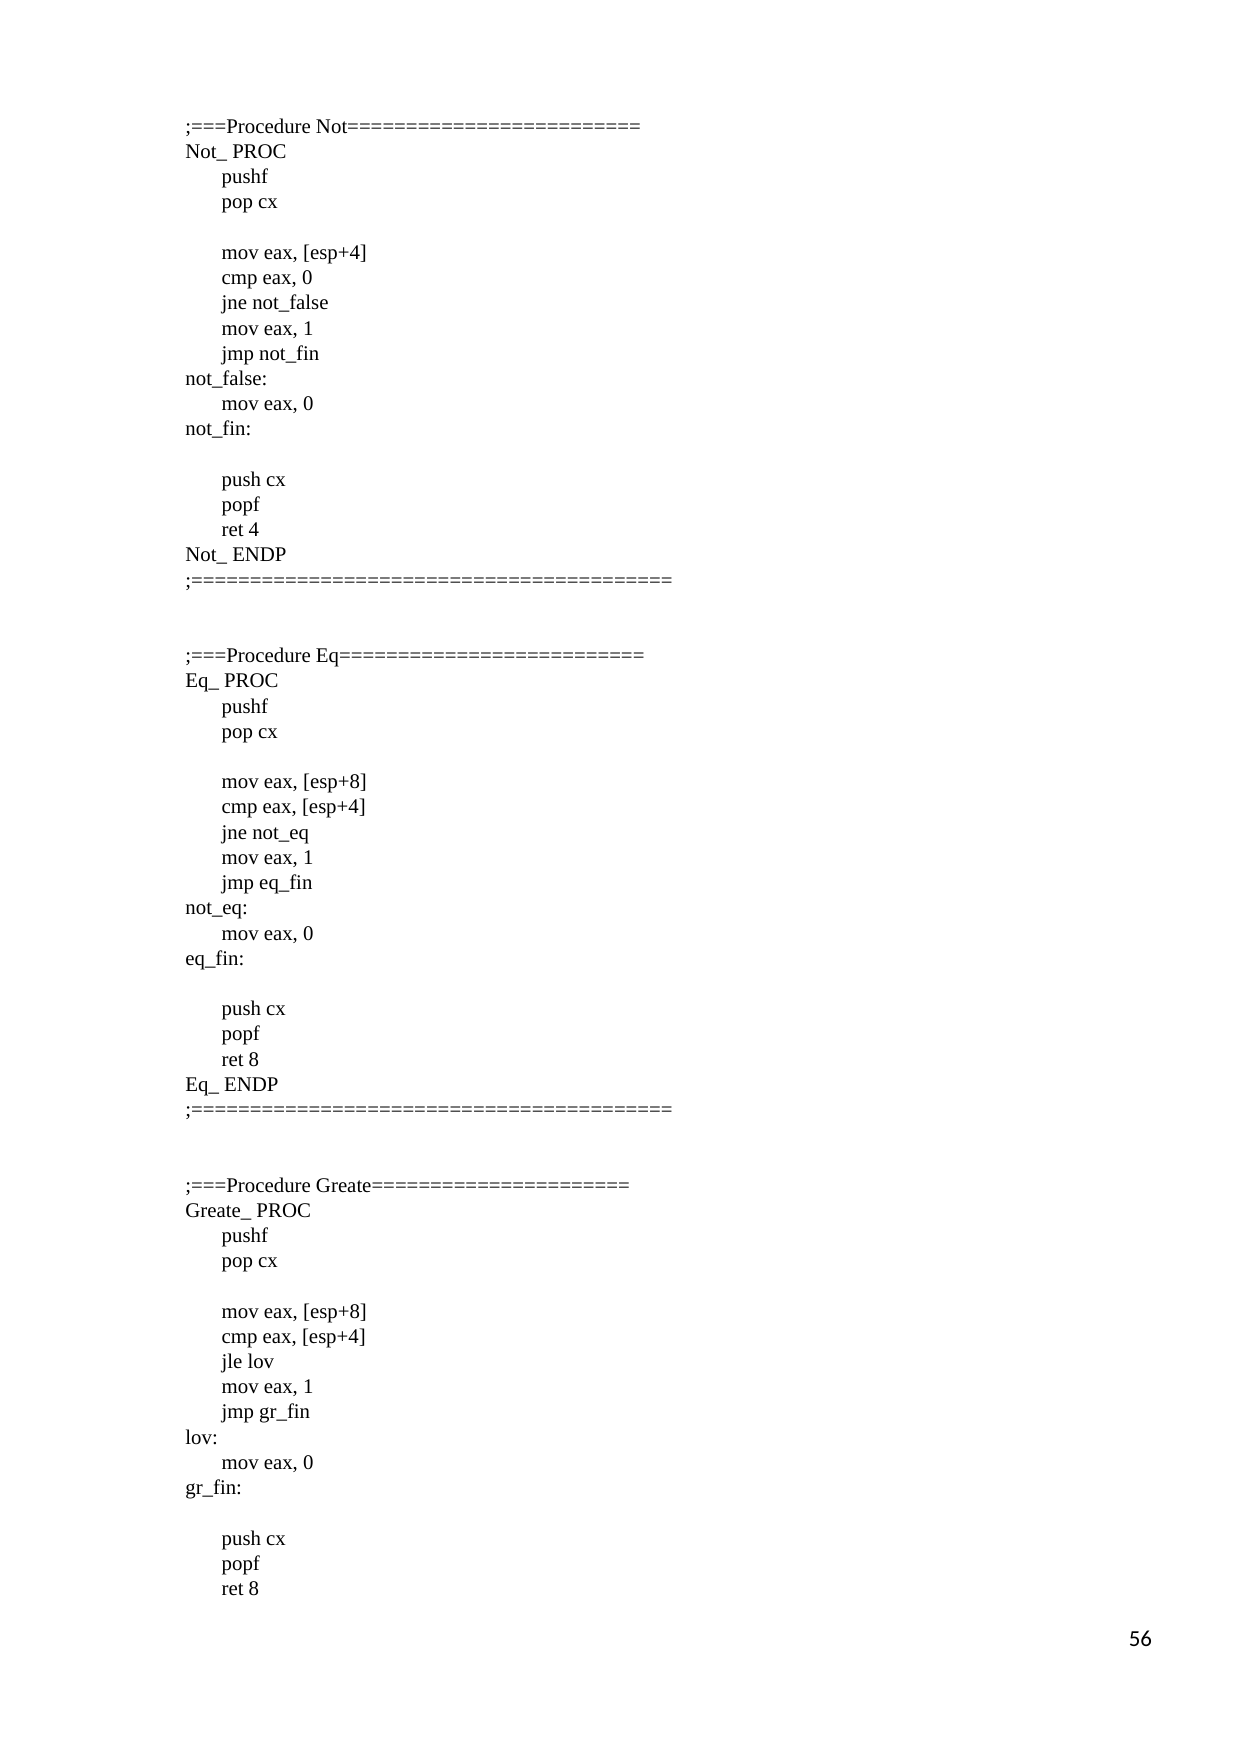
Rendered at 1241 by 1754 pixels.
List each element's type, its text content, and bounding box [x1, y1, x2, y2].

text Greate_ PROC [148, 1198, 1152, 1222]
text ;========================================= [148, 1097, 1152, 1121]
text mov eax, 1 [148, 845, 1152, 869]
text ret 4 [148, 517, 1152, 541]
text push cx [148, 467, 1152, 491]
text pushf [148, 164, 1152, 188]
text jmp gr_fin [148, 1399, 1152, 1423]
text popf [148, 492, 1152, 516]
text gr_fin: [148, 1475, 1152, 1499]
text mov eax, 1 [148, 1374, 1152, 1398]
text mov eax, 0 [148, 1450, 1152, 1474]
text not_fin: [148, 416, 1152, 440]
text not_false: [148, 366, 1152, 390]
text ;===Procedure Not========================= [148, 114, 1152, 138]
text mov eax, 0 [148, 391, 1152, 415]
text jmp eq_fin [148, 870, 1152, 894]
text popf [148, 1551, 1152, 1575]
text eq_fin: [148, 946, 1152, 970]
text jmp not_fin [148, 341, 1152, 365]
text ret 8 [148, 1046, 1152, 1071]
text ;========================================= [148, 567, 1152, 592]
text cmp eax, [esp+4] [148, 1324, 1152, 1348]
text mov eax, 1 [148, 315, 1152, 339]
text Eq_ ENDP [148, 1072, 1152, 1096]
text pop cx [148, 1248, 1152, 1272]
text cmp eax, [esp+4] [148, 794, 1152, 818]
text jne not_false [148, 290, 1152, 314]
text pushf [148, 693, 1152, 718]
text Not_ PROC [148, 139, 1152, 163]
text mov eax, 0 [148, 920, 1152, 944]
text jne not_eq [148, 819, 1152, 844]
text mov eax, [esp+8] [148, 1298, 1152, 1323]
text push cx [148, 1525, 1152, 1549]
text pushf [148, 1223, 1152, 1247]
text Eq_ PROC [148, 668, 1152, 692]
text not_eq: [148, 895, 1152, 919]
text popf [148, 1021, 1152, 1045]
text mov eax, [esp+4] [148, 240, 1152, 264]
text lov: [148, 1424, 1152, 1449]
text Not_ ENDP [148, 542, 1152, 566]
text push cx [148, 996, 1152, 1020]
text pop cx [148, 189, 1152, 213]
text ;===Procedure Eq========================== [148, 643, 1152, 667]
text mov eax, [esp+8] [148, 769, 1152, 793]
text pop cx [148, 719, 1152, 743]
text jle lov [148, 1349, 1152, 1373]
text ;===Procedure Greate====================== [148, 1172, 1152, 1197]
text cmp eax, 0 [148, 265, 1152, 289]
text ret 8 [148, 1576, 1152, 1600]
